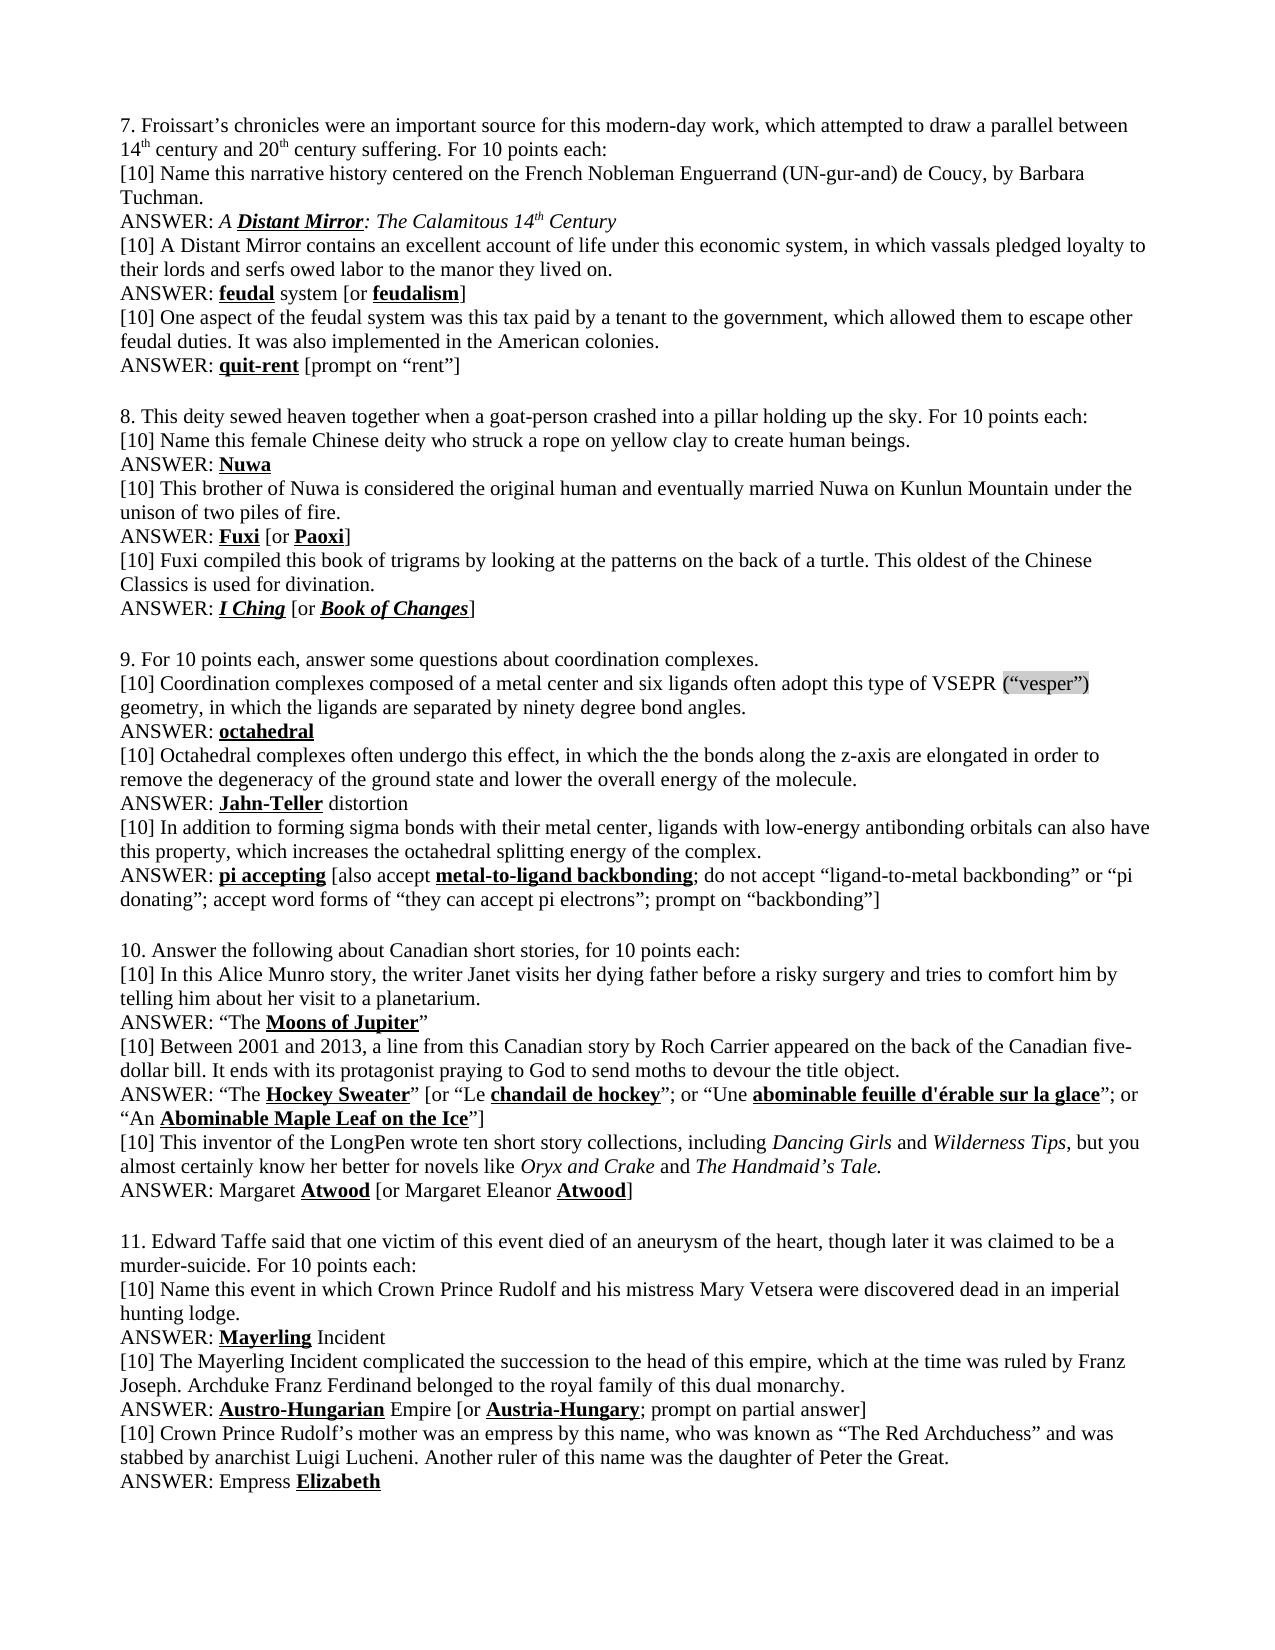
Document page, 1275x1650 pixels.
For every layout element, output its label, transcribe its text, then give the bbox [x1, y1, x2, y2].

text [10] Name this narrative history centered on the French Nobleman Enguerrand (UN-gur-and) de Coucy, by Barbara Tuchman. [120, 161, 1155, 209]
text 8. This deity sewed heaven together when a goat-person crashed into a pillar holding up the sky. For 10 points each: [120, 403, 1155, 428]
text 9. For 10 points each, answer some questions about coordination complexes. [120, 646, 1155, 671]
text [10] A Distant Mirror contains an excellent account of life under this economic system, in which vassals pledged loyalty to their lords and serfs owed labor to the manor they lived on. [120, 233, 1155, 281]
text [10] In this Alice Munro story, the writer Janet visits her dying father before a risky surgery and tries to comfort him by telling him about her visit to a planetarium. [120, 962, 1155, 1010]
text ANSWER: feudal system [or feudalism] [120, 281, 1155, 305]
text [10] Crown Prince Rudolf’s mother was an empress by this name, who was known as “The Red Archduchess” and was stabbed by anarchist Luigi Lucheni. Another ruler of this name was the daughter of Peter the Great. [120, 1421, 1155, 1469]
text [10] Octahedral complexes often undergo this effect, in which the the bonds along the z-axis are elongated in order to remove the degeneracy of the ground state and lower the overall energy of the molecule. [120, 743, 1155, 791]
text ANSWER: Margaret Atwood [or Margaret Eleanor Atwood] [120, 1178, 1155, 1202]
text ANSWER: quit-rent [prompt on “rent”] [120, 353, 1155, 377]
text ANSWER: Mayerling Incident [120, 1325, 1155, 1349]
text ANSWER: pi accepting [also accept metal-to-ligand backbonding; do not accept “ligand-to-metal backbonding” or “pi donating”; accept word forms of “they can accept pi electrons”; prompt on “backbonding”] [120, 863, 1155, 911]
text [10] Fuxi compiled this book of trigrams by looking at the patterns on the back of a turtle. This oldest of the Chinese Classics is used for divination. [120, 548, 1155, 596]
text [10] Between 2001 and 2013, a line from this Canadian story by Roch Carrier appeared on the back of the Canadian five-dollar bill. It ends with its protagonist praying to God to send moths to devour the title object. [120, 1034, 1155, 1082]
text [10] Coordination complexes composed of a metal center and six ligands often adopt this type of VSEPR (“vesper”) geometry, in which the ligands are separated by ninety degree bond angles. [120, 671, 1155, 719]
text 7. Froissart’s chronicles were an important source for this modern-day work, which attempted to draw a parallel between 14th century and 20th century suffering. For 10 points each: [120, 112, 1155, 161]
text ANSWER: octahedral [120, 719, 1155, 743]
text ANSWER: Nuwa [120, 452, 1155, 476]
text ANSWER: Fuxi [or Paoxi] [120, 524, 1155, 548]
text [10] This inventor of the LongPen wrote ten short story collections, including Dancing Girls and Wilderness Tips, but you almost certainly know her better for novels like Oryx and Crake and The Handmaid’s Tale. [120, 1130, 1155, 1178]
text ANSWER: I Ching [or Book of Changes] [120, 596, 1155, 620]
text [10] This brother of Nuwa is considered the original human and eventually married Nuwa on Kunlun Mountain under the unison of two piles of fire. [120, 476, 1155, 524]
text [10] Name this event in which Crown Prince Rudolf and his mistress Mary Vetsera were discovered dead in an imperial hunting lodge. [120, 1277, 1155, 1325]
text [10] The Mayerling Incident complicated the succession to the head of this empire, which at the time was ruled by Franz Joseph. Archduke Franz Ferdinand belonged to the royal family of this dual monarchy. [120, 1349, 1155, 1397]
text [10] Name this female Chinese deity who struck a rope on yellow clay to create human beings. [120, 428, 1155, 452]
text [10] One aspect of the feudal system was this tax paid by a tenant to the government, which allowed them to escape other feudal duties. It was also implemented in the American colonies. [120, 305, 1155, 353]
text 10. Answer the following about Canadian short stories, for 10 points each: [120, 937, 1155, 962]
text ANSWER: “The Hockey Sweater” [or “Le chandail de hockey”; or “Une abominable feuille d'érable sur la glace”; or “An Abominable Maple Leaf on the Ice”] [120, 1082, 1155, 1130]
text ANSWER: A Distant Mirror: The Calamitous 14th Century [120, 209, 1155, 233]
text ANSWER: “The Moons of Jupiter” [120, 1010, 1155, 1034]
text ANSWER: Jahn-Teller distortion [120, 791, 1155, 815]
text 11. Edward Taffe said that one victim of this event died of an aneurysm of the heart, though later it was claimed to be a murder-suicide. For 10 points each: [120, 1228, 1155, 1277]
text [10] In addition to forming sigma bonds with their metal center, ligands with low-energy antibonding orbitals can also have this property, which increases the octahedral splitting energy of the complex. [120, 815, 1155, 863]
text ANSWER: Austro-Hungarian Empire [or Austria-Hungary; prompt on partial answer] [120, 1397, 1155, 1421]
text ANSWER: Empress Elizabeth [120, 1469, 1155, 1493]
